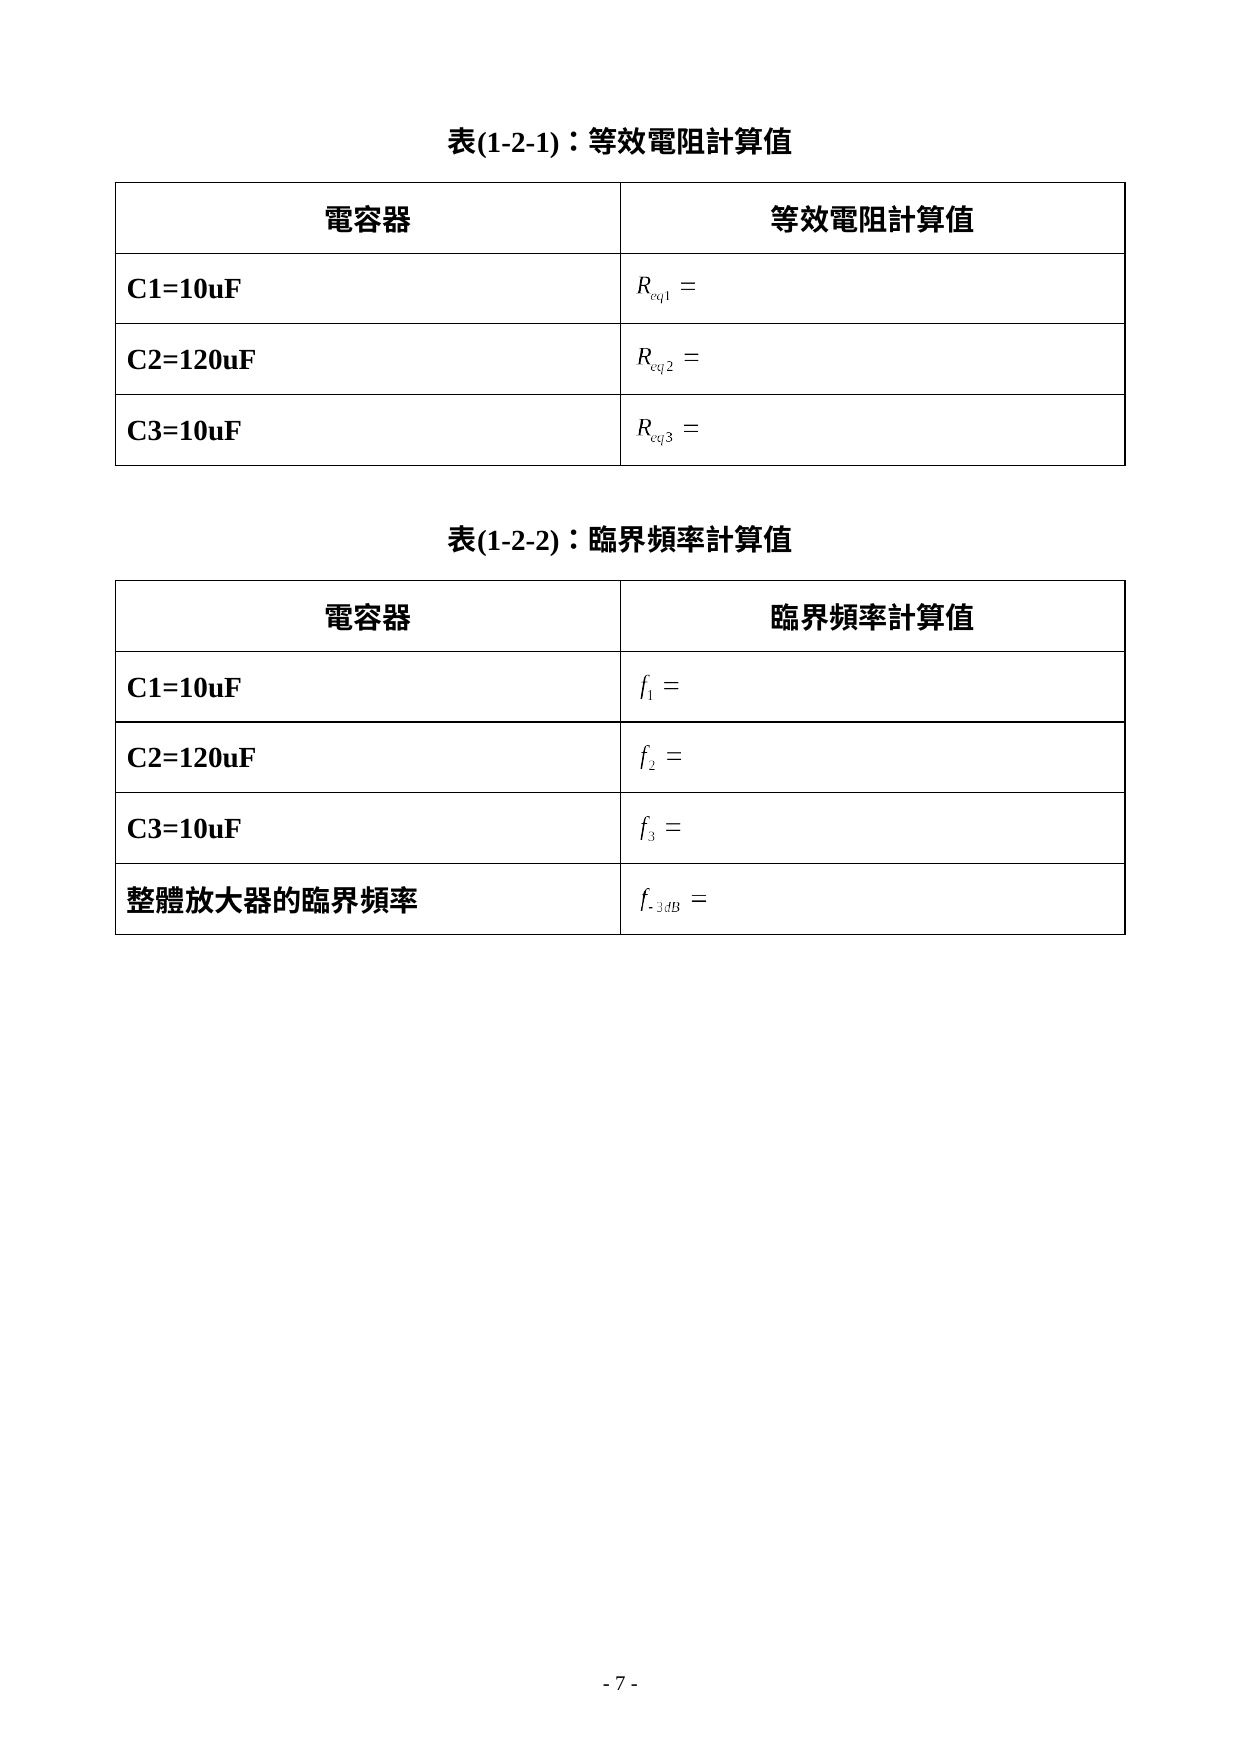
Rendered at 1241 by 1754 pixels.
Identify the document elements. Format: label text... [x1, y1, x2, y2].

table_cell [621, 723, 1124, 792]
table_header 等效電阻計算值 [621, 183, 1124, 252]
table_cell C1=10uF [116, 652, 620, 721]
table_header 臨界頻率計算值 [621, 581, 1124, 651]
table_cell [621, 793, 1124, 863]
table_cell C3=10uF [116, 793, 620, 863]
table_cell C2=120uF [116, 324, 620, 394]
text 表(1-2-2)：臨界頻率計算值 [83, 516, 1157, 558]
table_cell 整體放大器的臨界頻率 [116, 864, 620, 934]
table_cell [621, 395, 1124, 465]
table_cell C2=120uF [116, 723, 620, 792]
table_cell [621, 324, 1124, 394]
table_cell [621, 864, 1124, 934]
table_cell C3=10uF [116, 395, 620, 465]
table_header 電容器 [116, 183, 620, 252]
text 表(1-2-1)：等效電阻計算值 [83, 118, 1157, 160]
table_header 電容器 [116, 581, 620, 651]
table_cell C1=10uF [116, 254, 620, 323]
table_cell [621, 254, 1124, 323]
table_cell [621, 652, 1124, 721]
